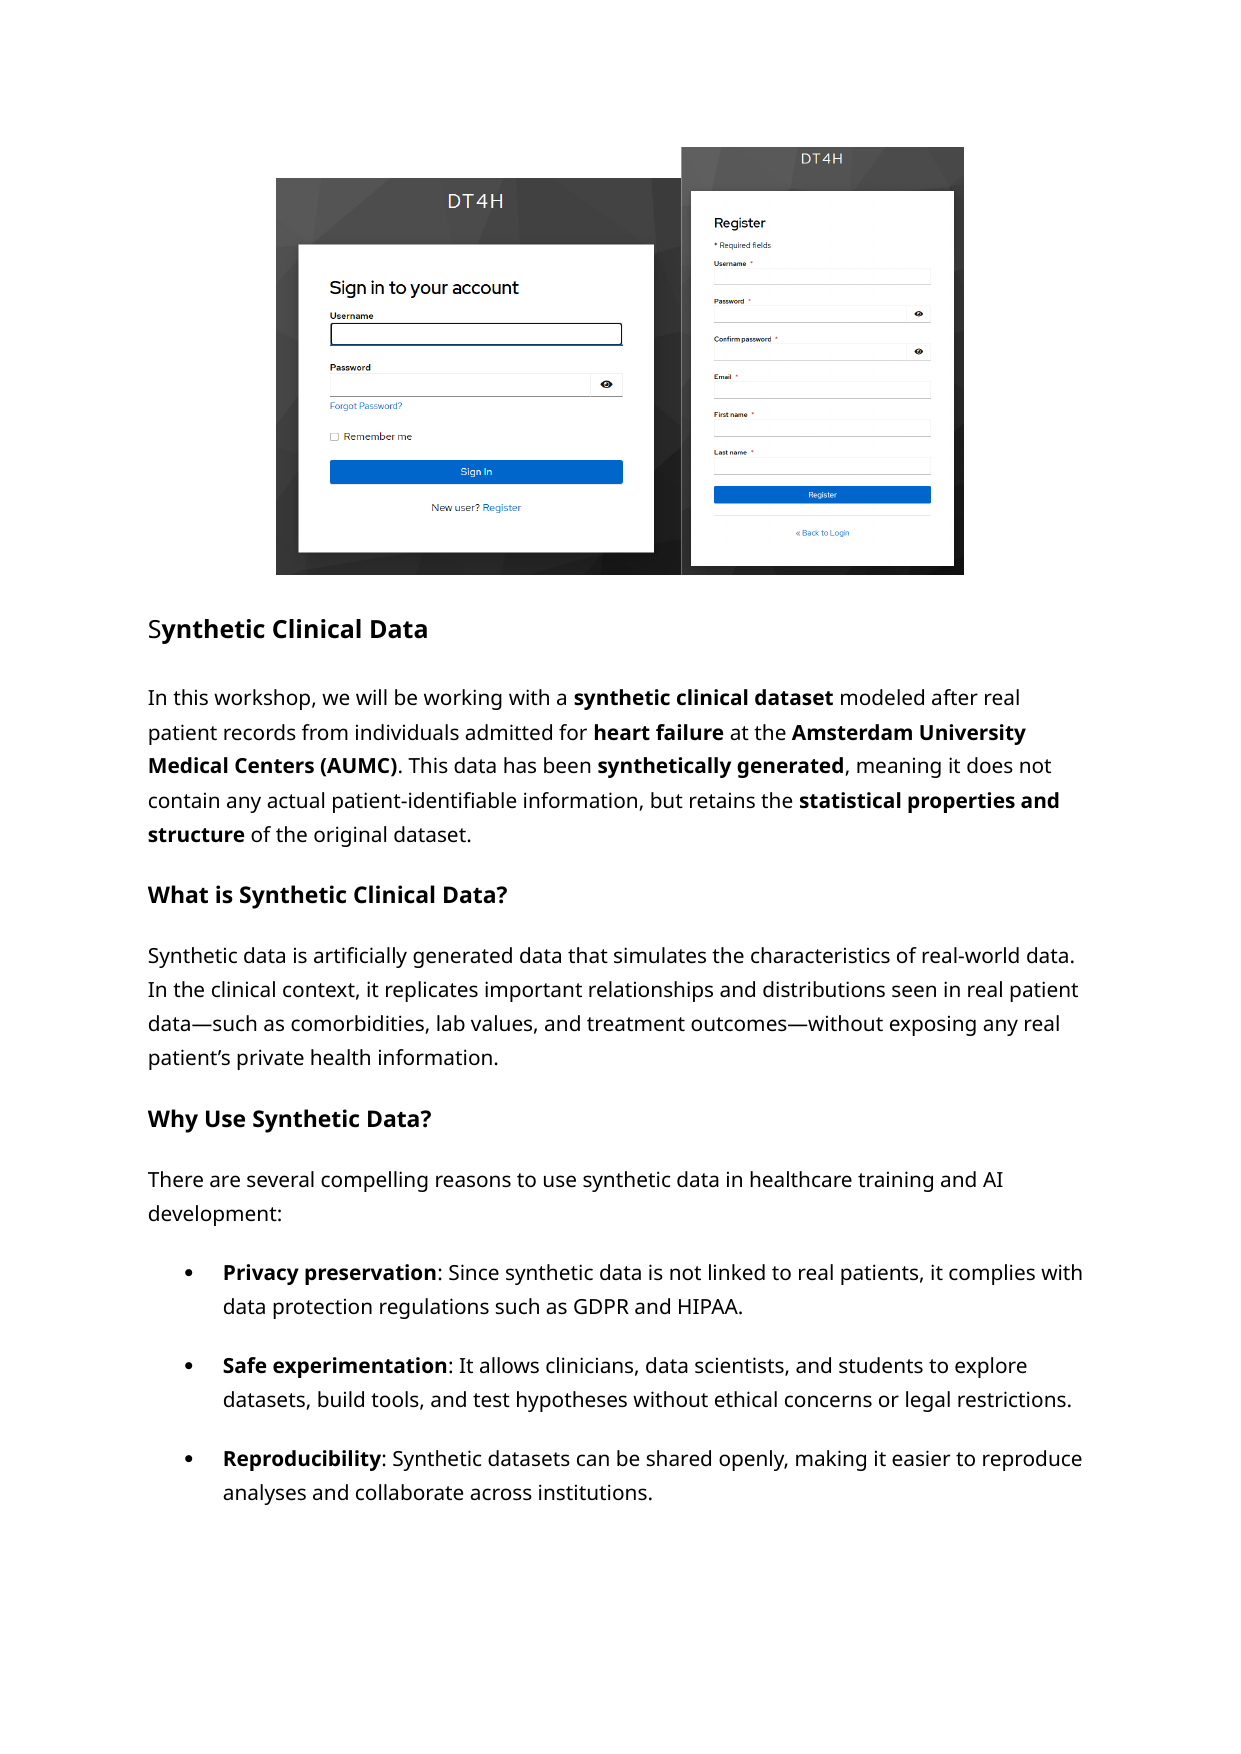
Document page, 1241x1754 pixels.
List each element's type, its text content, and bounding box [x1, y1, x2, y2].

list Safe experimentation: It allows clinicians, data scientists, and students to explore datasets, build tools, and test hypotheses without ethical concerns or legal restrictions. [185, 1351, 1093, 1414]
list Privacy preservation: Since synthetic data is not linked to real patients, it complies with data protection regulations such as GDPR and HIPAA. [185, 1258, 1093, 1321]
subtitle Why Use Synthetic Data? [148, 1103, 1093, 1134]
list Reproducibility: Synthetic datasets can be shared openly, making it easier to reproduce analyses and collaborate across institutions. [185, 1444, 1093, 1507]
text In this workshop, we will be working with a synthetic clinical dataset modeled after real patient records from individuals admitted for heart failure at the Amsterdam University Medical Centers (AUMC). This data has been synthetically generated, meaning it does not contain any actual patient-identifiable information, but retains the statistical properties and structure of the original dataset. [148, 683, 1093, 848]
subtitle What is Synthetic Clinical Data? [148, 879, 1093, 910]
subtitle Synthetic Clinical Data [148, 612, 1093, 646]
picture [276, 147, 964, 575]
text There are several compelling reasons to use synthetic data in healthcare training and AI development: [148, 1165, 1093, 1228]
text Synthetic data is artificially generated data that simulates the characteristics of real-world data. In the clinical context, it replicates important relationships and distributions seen in real patient data—such as comorbidities, lab values, and treatment outcomes—without exposing any real patient’s private health information. [148, 941, 1093, 1072]
